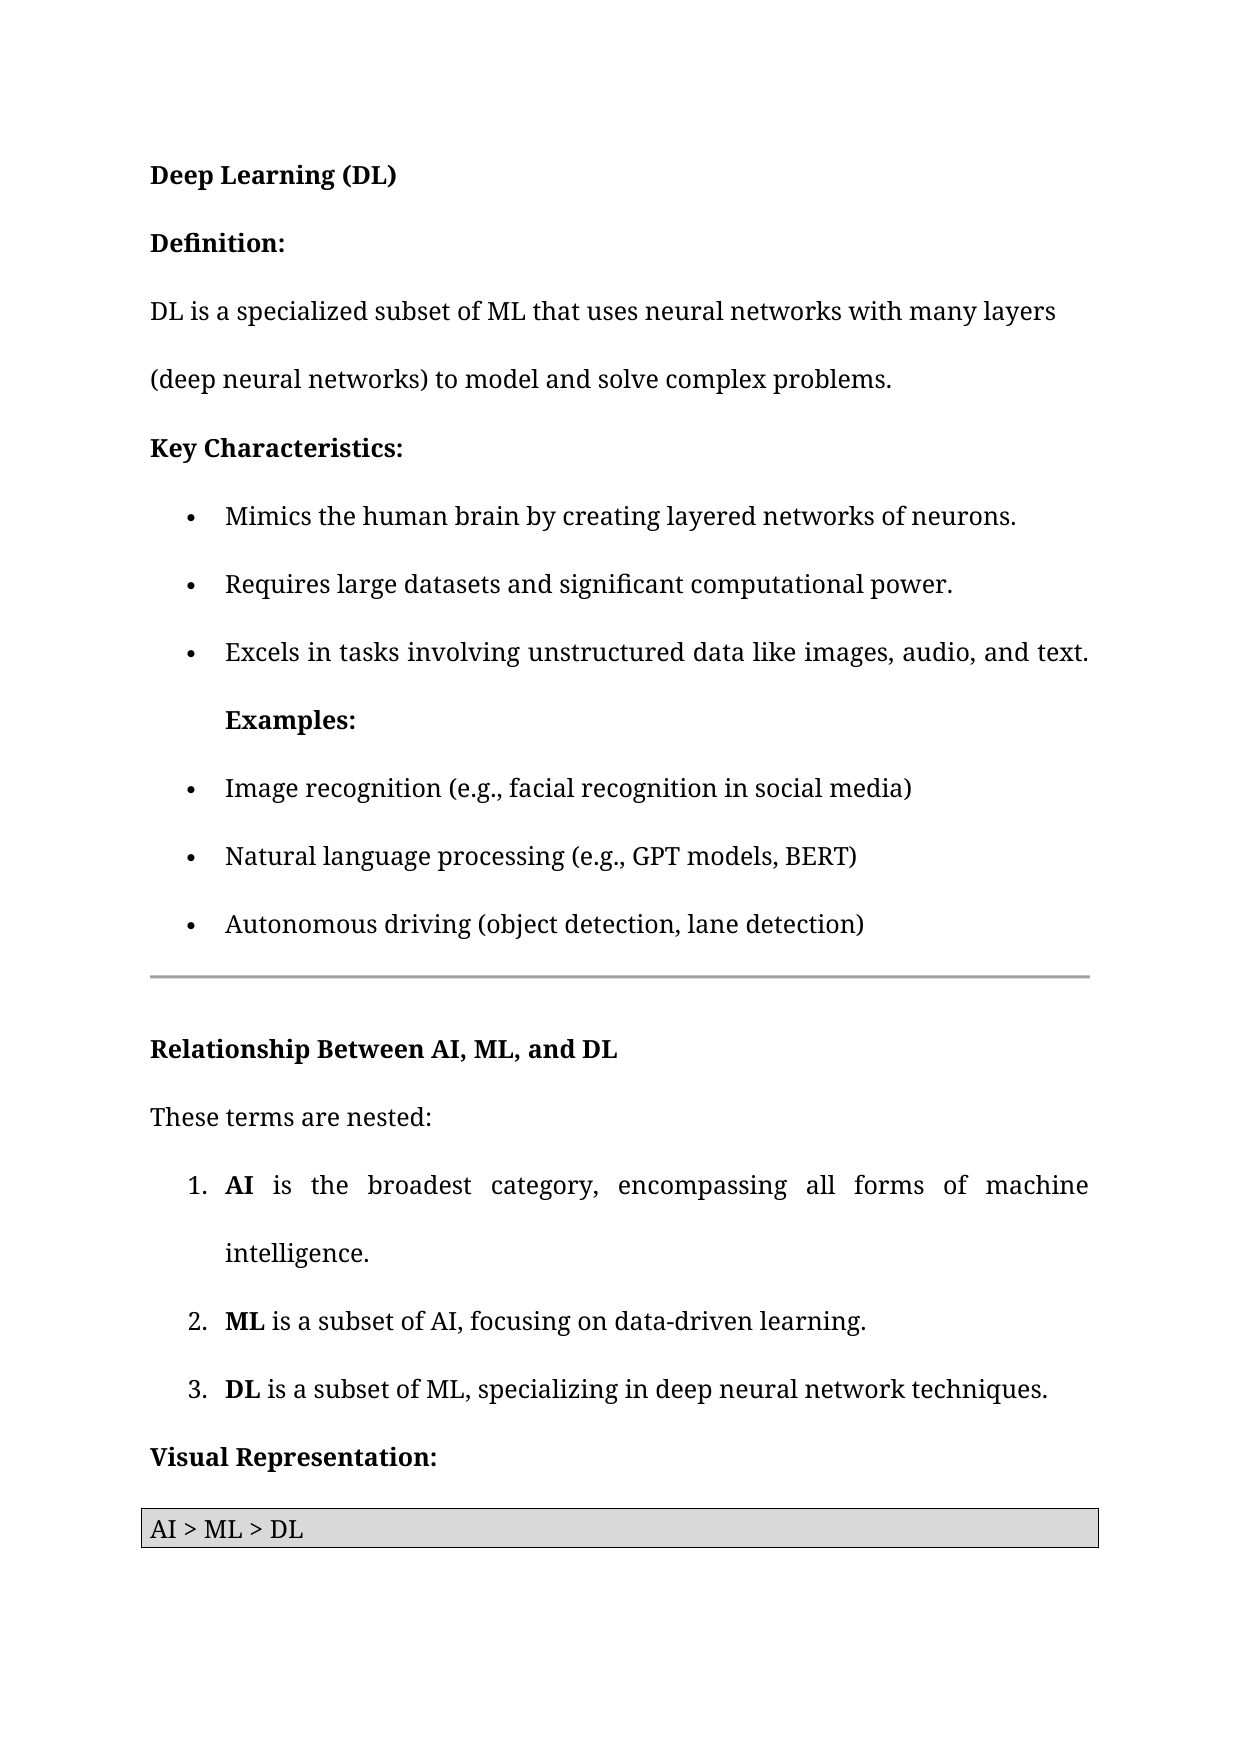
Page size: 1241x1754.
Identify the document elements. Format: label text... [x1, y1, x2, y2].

list ML is a subset of AI, focusing on data-driven learning. [187, 1304, 1090, 1338]
text Deep Learning (DL) [150, 158, 1090, 192]
list Mimics the human brain by creating layered networks of neurons. [187, 498, 1090, 532]
list Natural language processing (e.g., GPT models, BERT) [187, 839, 1090, 873]
list Requires large datasets and significant computational power. [187, 567, 1090, 601]
list DL is a subset of ML, specializing in deep neural network techniques. [187, 1372, 1090, 1406]
text Definition: DL is a specialized subset of ML that uses neural networks with many layers (deep neural networks) to model and solve complex problems. Key Characteristics: [150, 226, 1090, 464]
text AI > ML > DL [142, 1509, 1098, 1547]
list Autonomous driving (object detection, lane detection) [187, 907, 1090, 941]
list AI is the broadest category, encompassing all forms of machine intelligence. [187, 1168, 1090, 1270]
list Excels in tasks involving unstructured data like images, audio, and text. Examples: [187, 635, 1090, 737]
text Relationship Between AI, ML, and DL [150, 1031, 1090, 1065]
list Image recognition (e.g., facial recognition in social media) [187, 771, 1090, 805]
text Visual Representation: [150, 1440, 1090, 1474]
text These terms are nested: [150, 1099, 1090, 1133]
